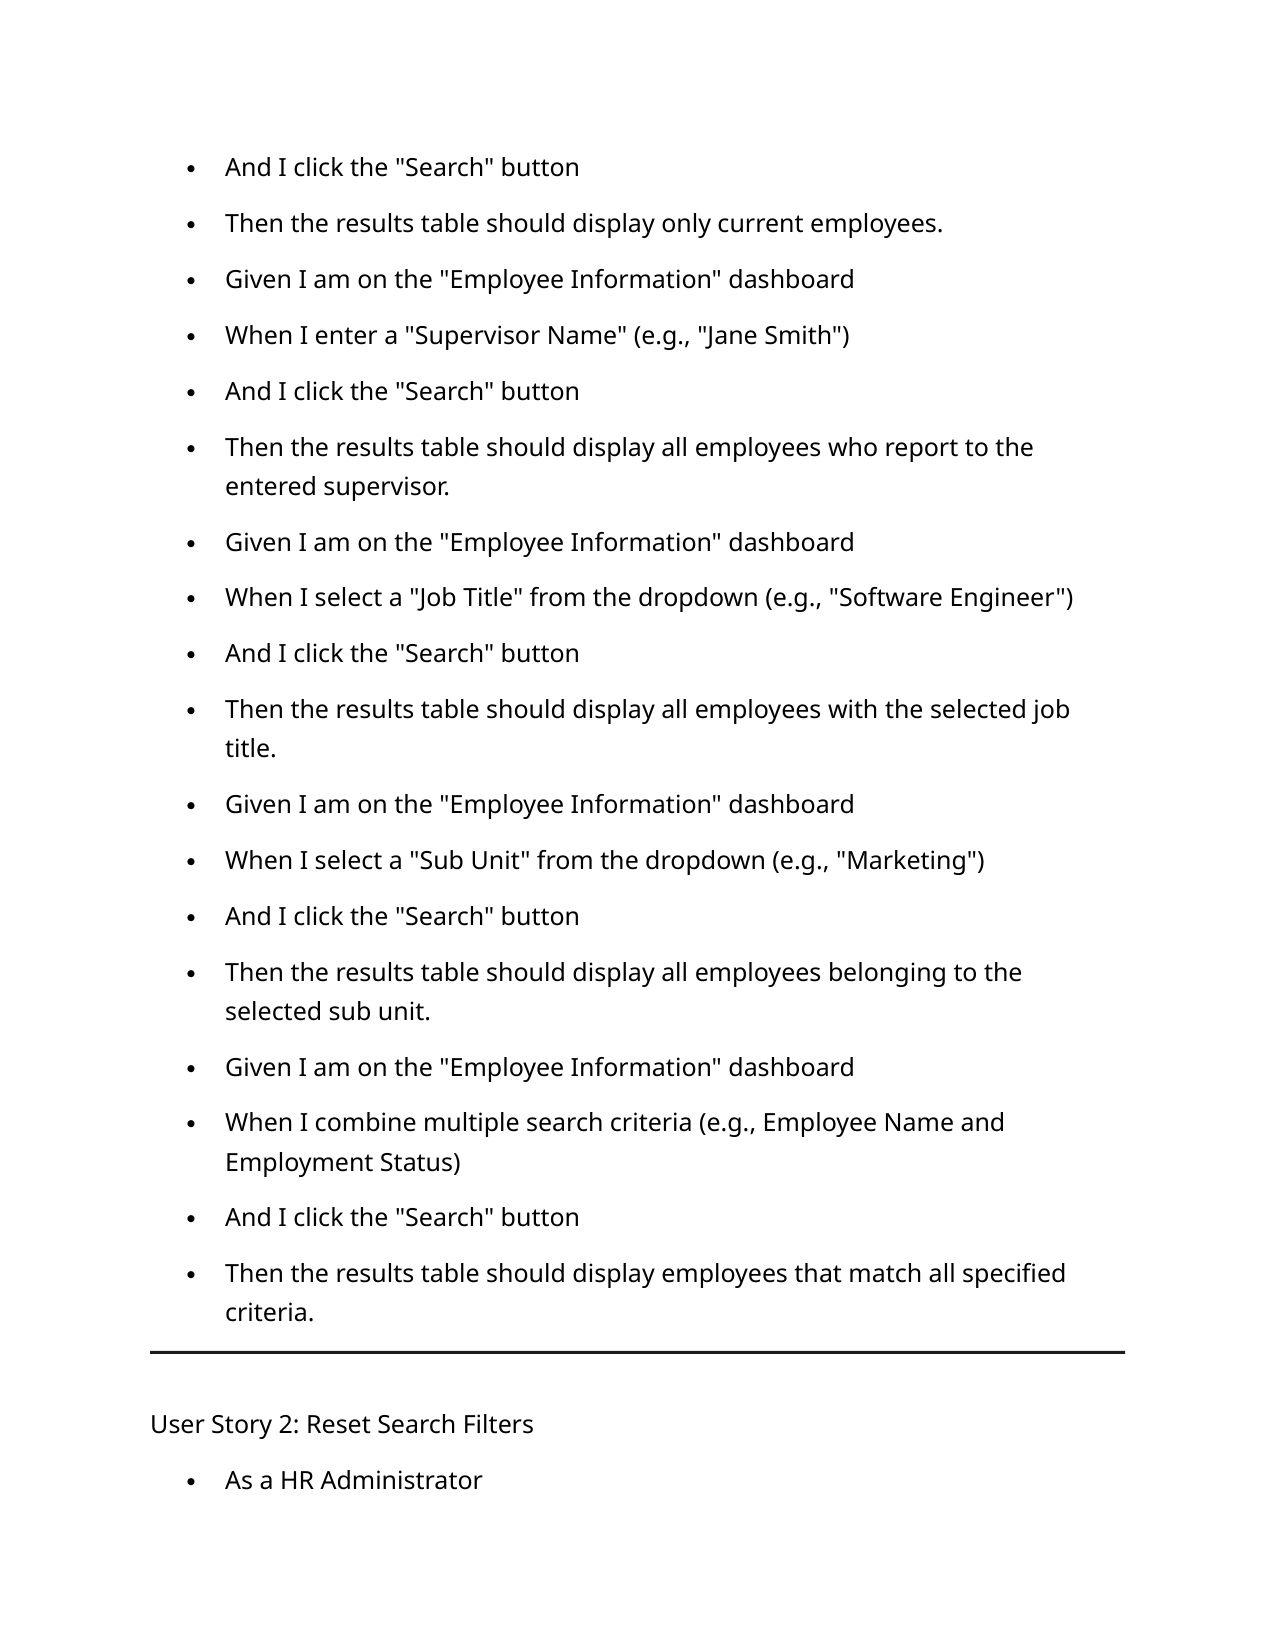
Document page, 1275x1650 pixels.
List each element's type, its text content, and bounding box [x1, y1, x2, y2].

list And I click the "Search" button [187, 898, 1125, 932]
list And I click the "Search" button [187, 636, 1125, 670]
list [187, 262, 1125, 296]
list Then the results table should display only current employees. [187, 206, 1125, 240]
list And I click the "Search" button [187, 150, 1125, 184]
list Given I am on the "Employee Information" dashboard [187, 787, 1125, 821]
list Then the results table should display all employees with the selected job title. [187, 692, 1125, 765]
list Then the results table should display employees that match all specified criteria. [187, 1256, 1125, 1329]
list When I combine multiple search criteria (e.g., Employee Name and Employment Status) [187, 1105, 1125, 1178]
list Then the results table should display all employees who report to the entered supervisor. [187, 429, 1125, 502]
text User Story 2: Reset Search Filters [150, 1407, 1125, 1441]
list When I select a "Job Title" from the dropdown (e.g., "Software Engineer") [187, 580, 1125, 614]
list And I click the "Search" button [187, 1200, 1125, 1234]
list Given I am on the "Employee Information" dashboard [187, 524, 1125, 558]
list Given I am on the "Employee Information" dashboard [187, 1049, 1125, 1083]
list Then the results table should display all employees belonging to the selected sub unit. [187, 954, 1125, 1027]
list And I click the "Search" button [187, 373, 1125, 407]
list As a HR Administrator [187, 1462, 1125, 1497]
list When I select a "Sub Unit" from the dropdown (e.g., "Marketing") [187, 842, 1125, 877]
list When I enter a "Supervisor Name" (e.g., "Jane Smith") [187, 317, 1125, 352]
